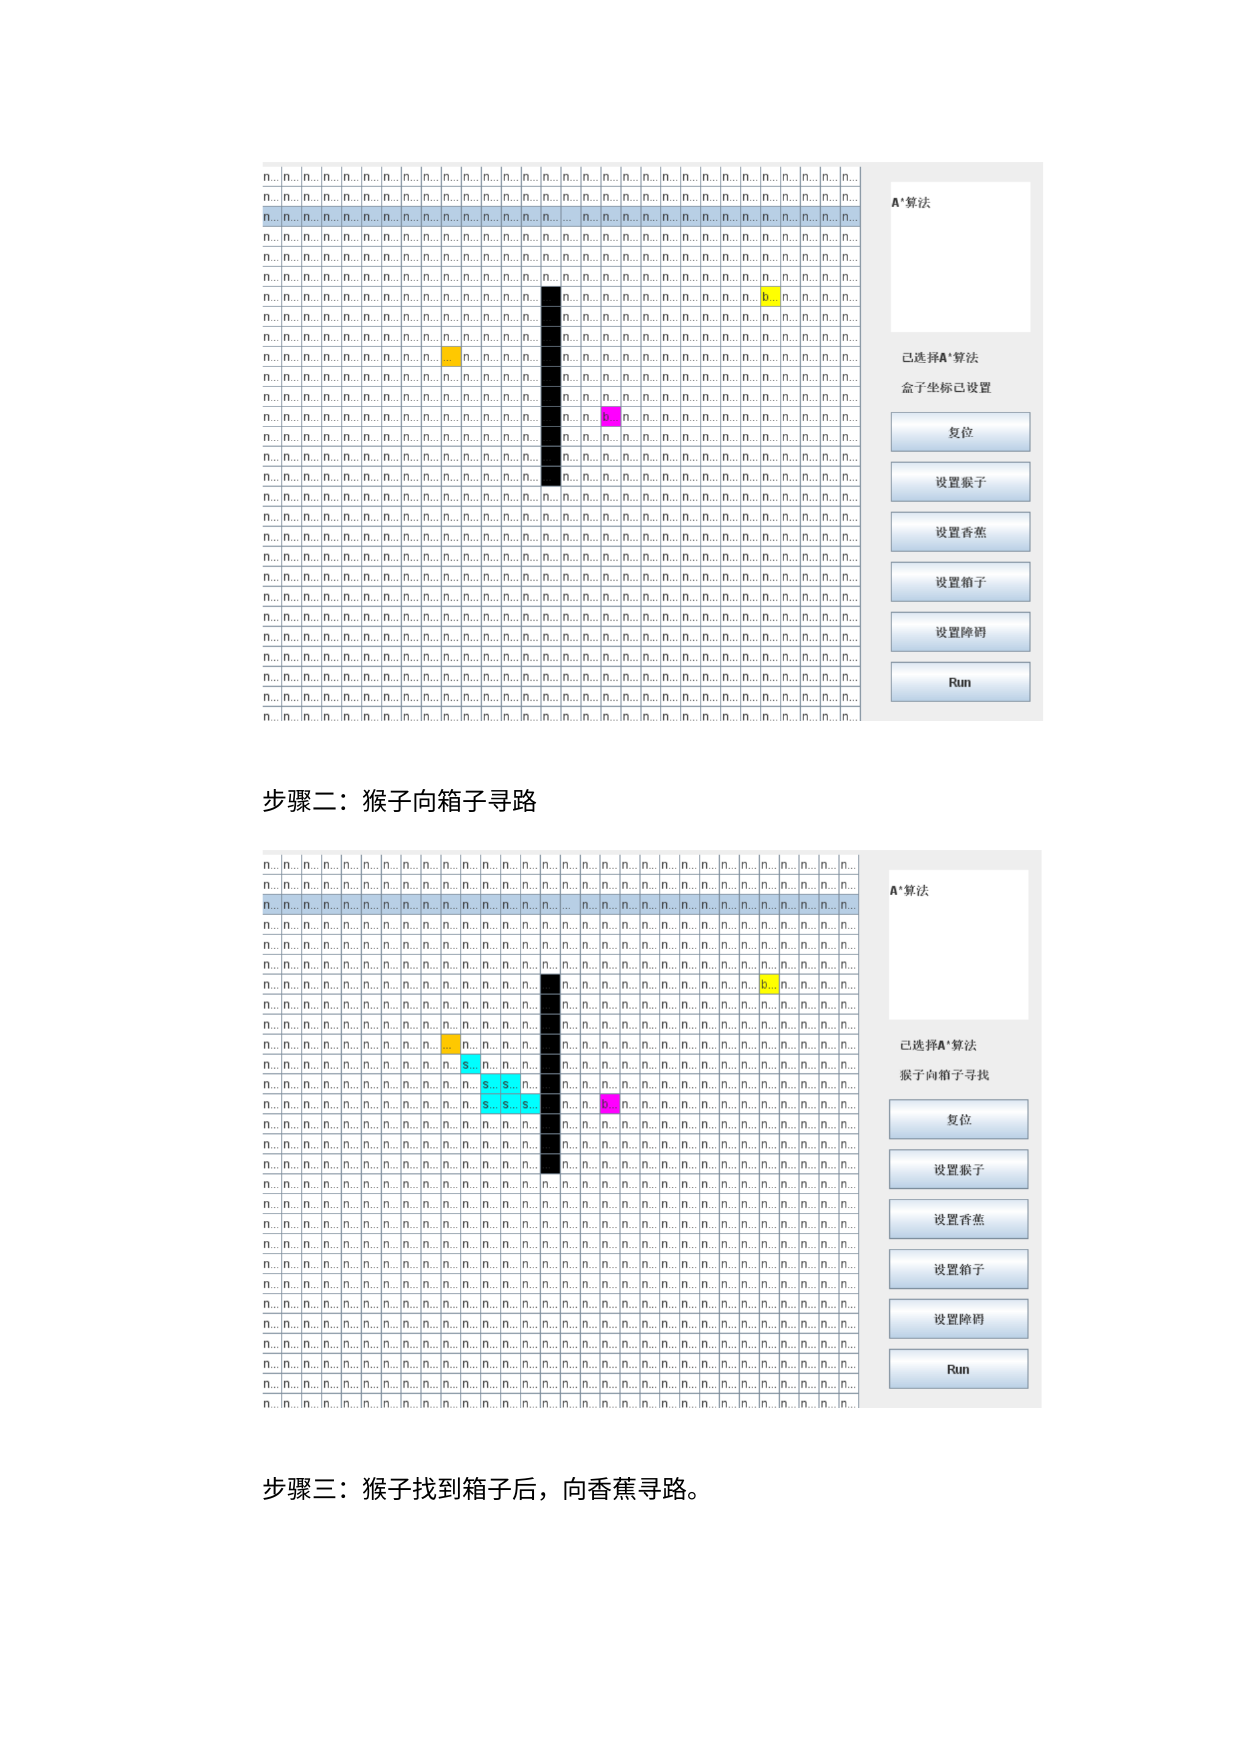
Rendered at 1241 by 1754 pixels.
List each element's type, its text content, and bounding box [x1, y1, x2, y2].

list 步骤三：猴子找到箱子后，向香蕉寻路。 [262, 1455, 1053, 1520]
picture [262, 162, 1044, 721]
picture [262, 850, 1042, 1408]
list 步骤二：猴子向箱子寻路 [262, 767, 1053, 832]
